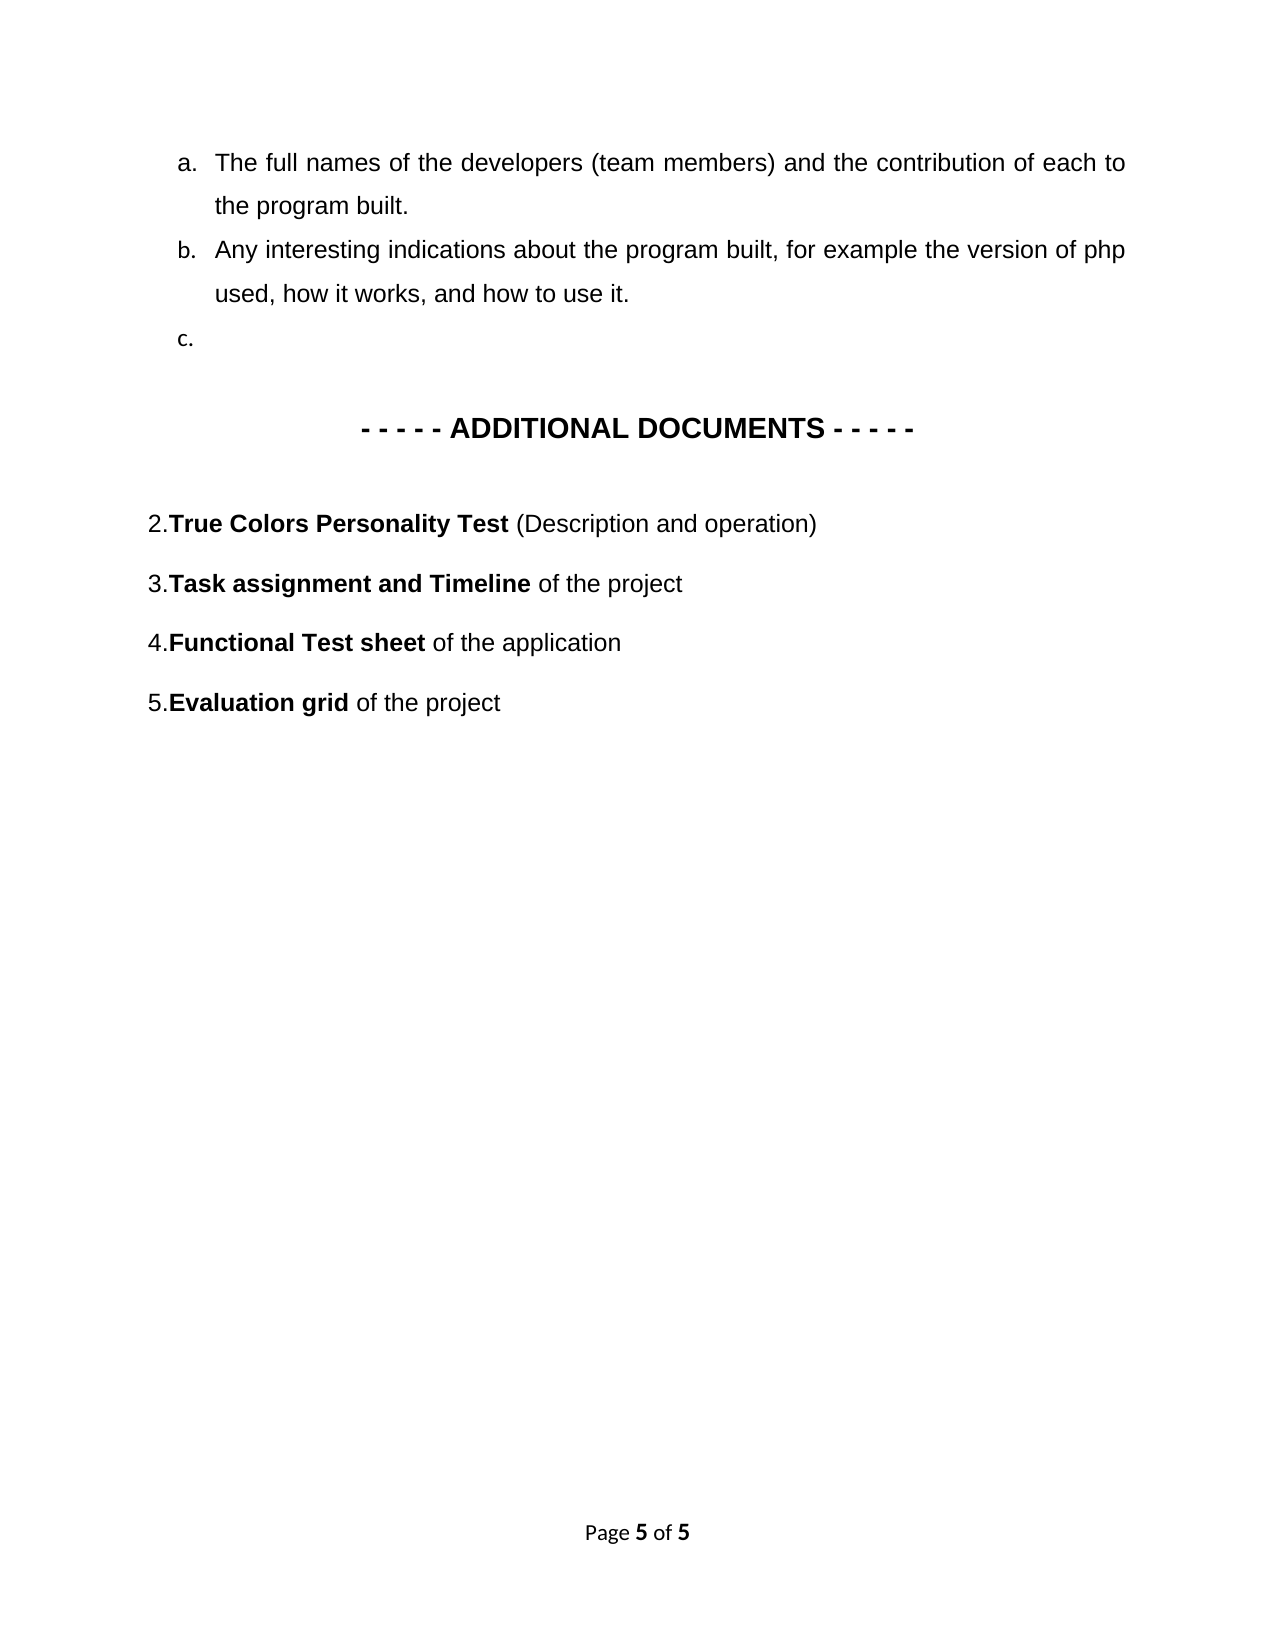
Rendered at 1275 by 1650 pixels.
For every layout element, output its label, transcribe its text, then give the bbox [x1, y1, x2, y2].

list Any interesting indications about the program built, for example the version of php used, how it works, and how to use it. [177, 234, 1127, 307]
list The full names of the developers (team members) and the contribution of each to the program built. [177, 148, 1127, 219]
text 5.Evaluation grid of the project [148, 688, 1127, 717]
text 4.Functional Test sheet of the application [148, 628, 1127, 657]
text 3.Task assignment and Timeline of the project [148, 568, 1127, 597]
text 2.True Colors Personality Test (Description and operation) [148, 509, 1127, 537]
text - - - - - ADDITIONAL DOCUMENTS - - - - - [148, 411, 1127, 444]
